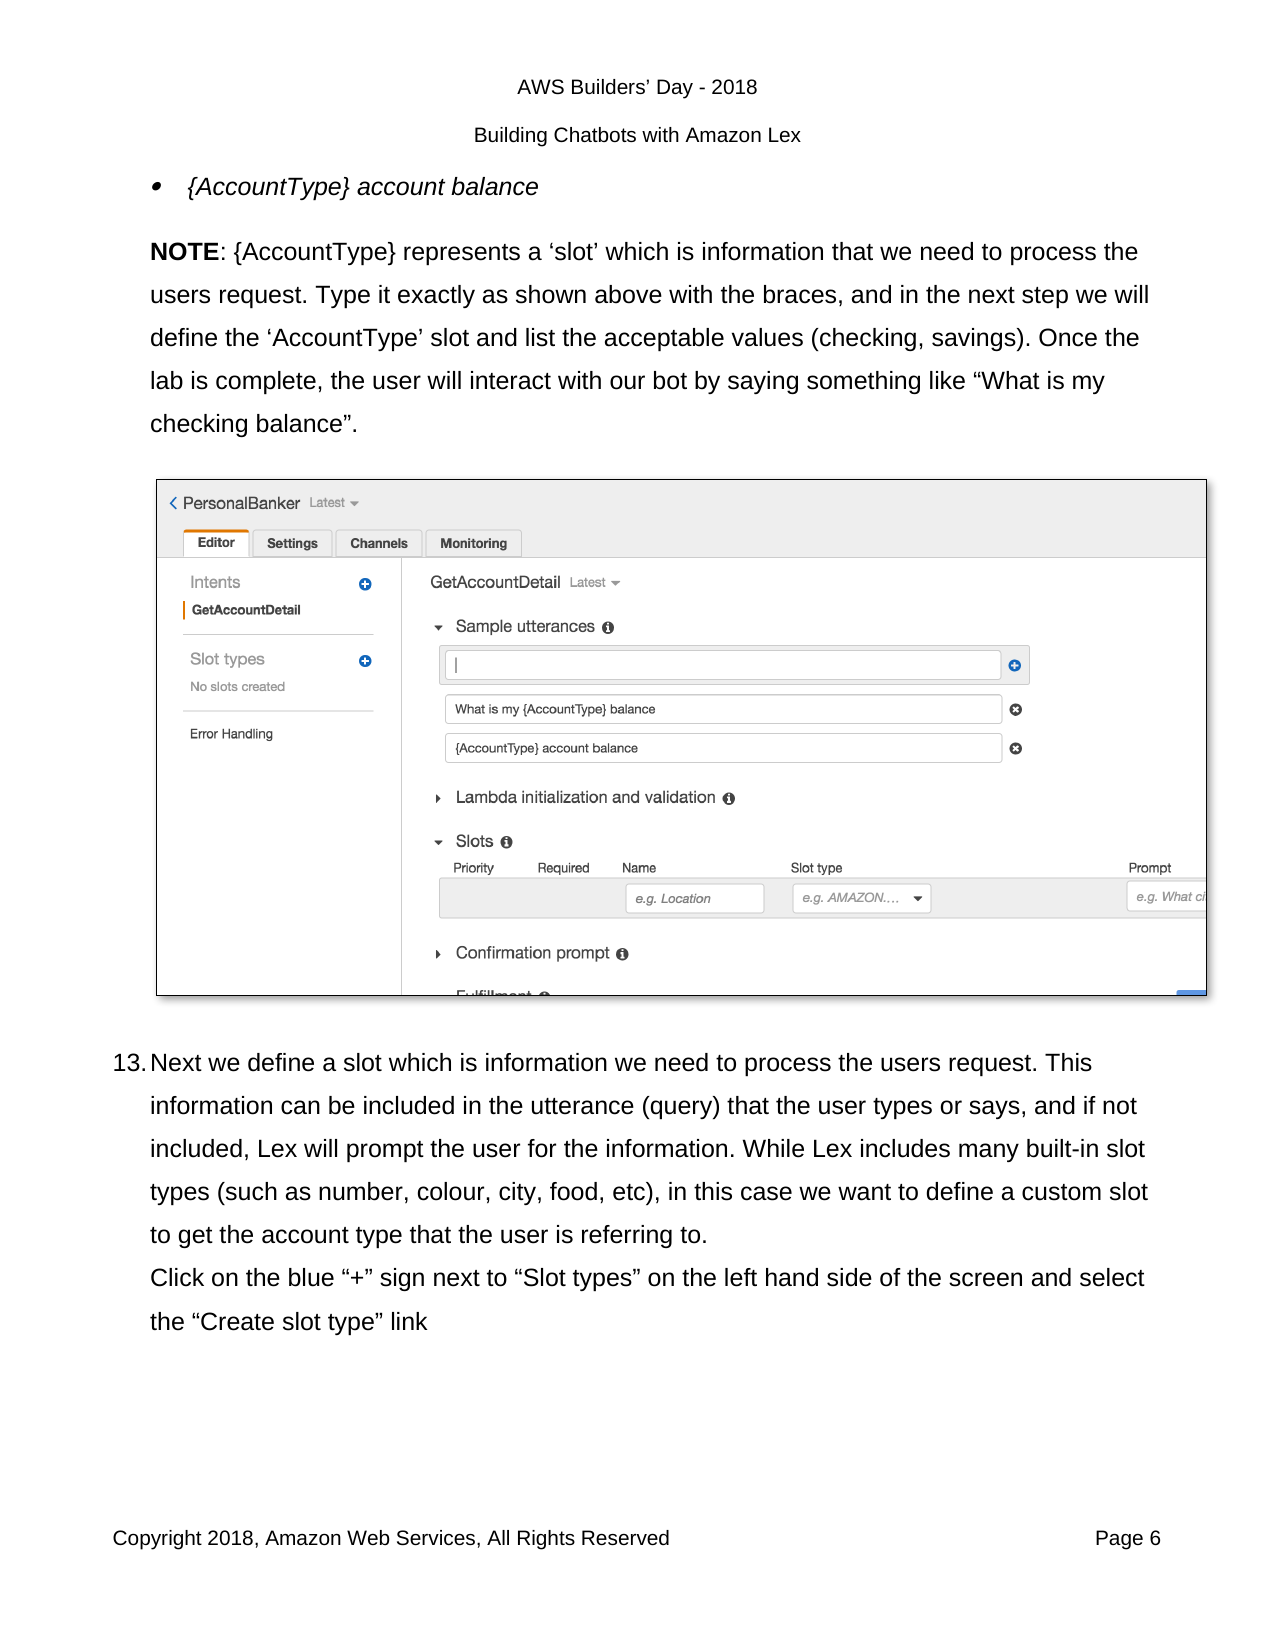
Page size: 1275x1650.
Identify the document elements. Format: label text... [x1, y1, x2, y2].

list {AccountType} account balance [150, 172, 1162, 201]
list Next we define a slot which is information we need to process the users request. This information can be included in the utterance (query) that the user types or says, and if not included, Lex will prompt the user for the information. While Lex includes many built-in slot types (such as number, colour, city, food, etc), in this case we want to define a custom slot to get the account type that the user is referring to. [112, 1048, 1162, 1249]
list Click on the blue “+” sign next to “Slot types” on the left hand side of the screen and select the “Create slot type” link [150, 1263, 1162, 1335]
picture [157, 480, 1206, 995]
text NOTE: {AccountType} represents a ‘slot’ which is information that we need to process the users request. Type it exactly as shown above with the braces, and in the next step we will define the ‘AccountType’ slot and list the acceptable values (checking, savings). Once the lab is complete, the user will interact with our bot by saying something like “What is my checking balance”. [150, 236, 1162, 438]
